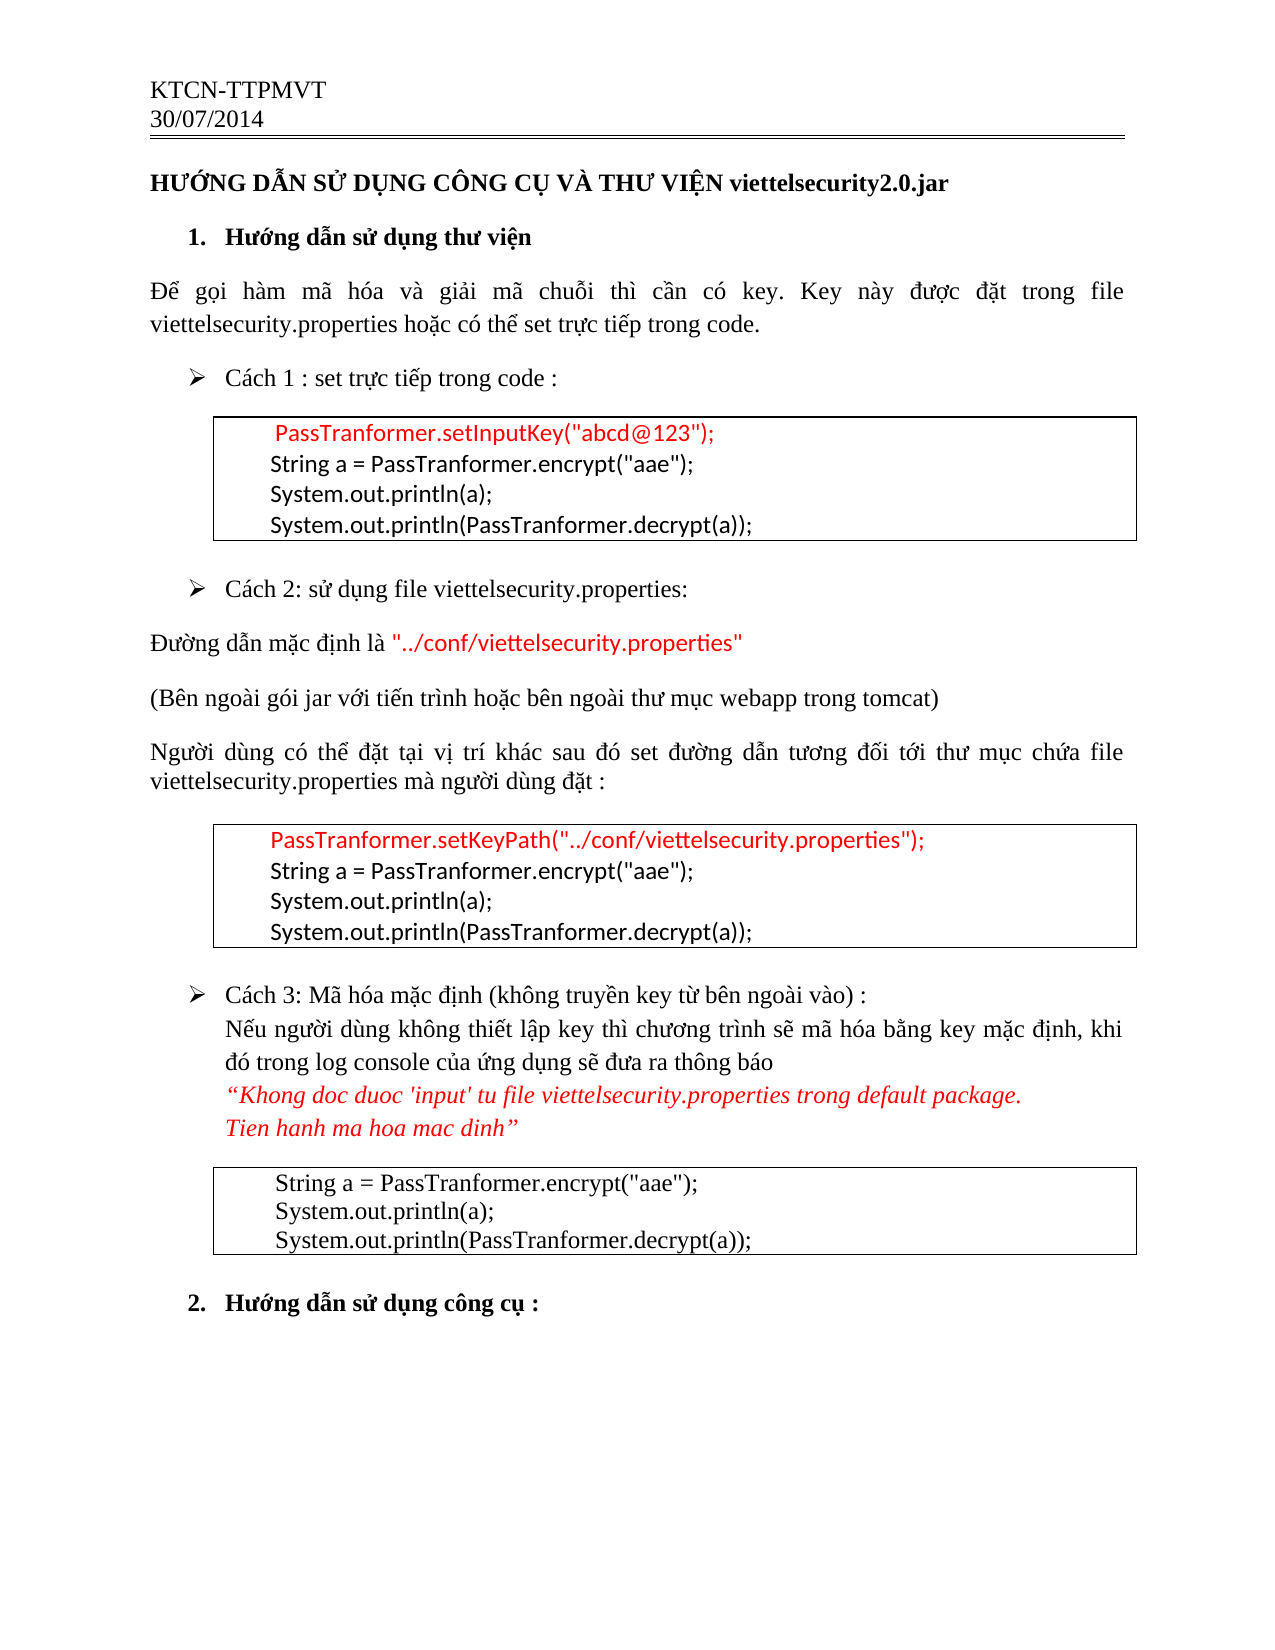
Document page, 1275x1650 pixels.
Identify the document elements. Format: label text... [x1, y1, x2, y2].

text HƯỚNG DẪN SỬ DỤNG CÔNG CỤ VÀ THƯ VIỆN viettelsecurity2.0.jar [150, 168, 1125, 197]
list Cách 1 : set trực tiếp trong code : [187, 363, 1125, 391]
list Cách 3: Mã hóa mặc định (không truyền key từ bên ngoài vào) : [187, 981, 1125, 1009]
list Hướng dẫn sử dụng thư viện [187, 222, 1125, 251]
list Tien hanh ma hoa mac dinh” [225, 1113, 1125, 1141]
list “Khong doc duoc 'input' tu file viettelsecurity.properties trong default package. [225, 1080, 1125, 1108]
text Người dùng có thể đặt tại vị trí khác sau đó set đường dẫn tương đối tới thư mục chứa file viettelsecurity.properties mà người dùng đặt : [150, 737, 1125, 795]
text Để gọi hàm mã hóa và giải mã chuỗi thì cần có key. Key này được đặt trong file viettelsecurity.properties hoặc có thể set trực tiếp trong code. [150, 276, 1125, 337]
list Nếu người dùng không thiết lập key thì chương trình sẽ mã hóa bằng key mặc định, khi đó trong log console của ứng dụng sẽ đưa ra thông báo [225, 1014, 1125, 1075]
table_header PassTranformer.setInputKey("abcd@123"); String a = PassTranformer.encrypt("aae"); System.out.println(a); System.out.println(PassTranformer.decrypt(a)); [214, 418, 1136, 539]
list Hướng dẫn sử dụng công cụ : [187, 1288, 1125, 1317]
text Đường dẫn mặc định là "../conf/viettelsecurity.properties" [150, 627, 1125, 658]
table_header PassTranformer.setKeyPath("../conf/viettelsecurity.properties"); String a = PassTranformer.encrypt("aae"); System.out.println(a); System.out.println(PassTranformer.decrypt(a)); [214, 825, 1136, 947]
text (Bên ngoài gói jar với tiến trình hoặc bên ngoài thư mục webapp trong tomcat) [150, 683, 1125, 712]
table_header String a = PassTranformer.encrypt("aae"); System.out.println(a); System.out.println(PassTranformer.decrypt(a)); [214, 1168, 1136, 1254]
list Cách 2: sử dụng file viettelsecurity.properties: [187, 574, 1125, 602]
